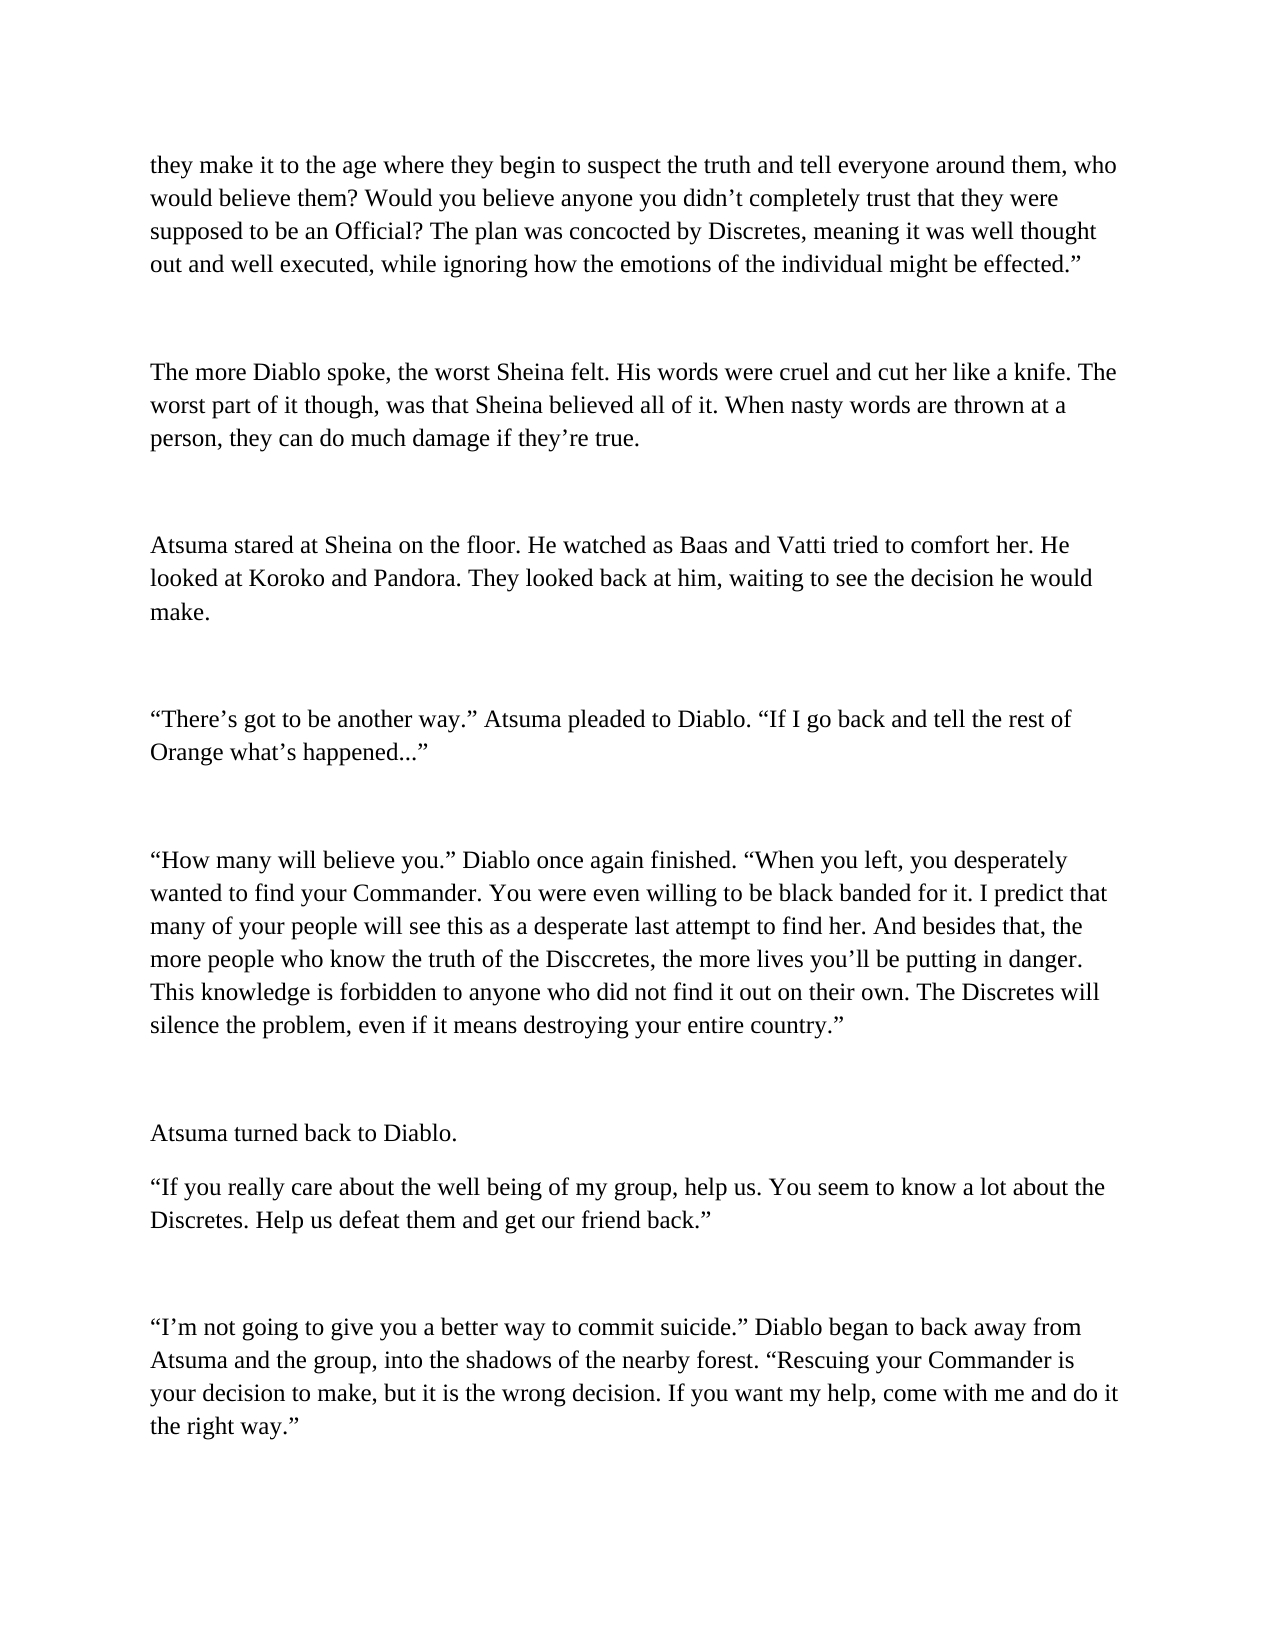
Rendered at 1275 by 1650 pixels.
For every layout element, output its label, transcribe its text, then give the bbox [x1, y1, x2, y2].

text “I’m not going to give you a better way to commit suicide.” Diablo began to back away from Atsuma and the group, into the shadows of the nearby forest. “Rescuing your Commander is your decision to make, but it is the wrong decision. If you want my help, come with me and do it the right way.” [150, 1312, 1125, 1440]
text The more Diablo spoke, the worst Sheina felt. His words were cruel and cut her like a knife. The worst part of it though, was that Sheina believed all of it. When nasty words are thrown at a person, they can do much damage if they’re true. [150, 357, 1125, 452]
text “How many will believe you.” Diablo once again finished. “When you left, you desperately wanted to find your Commander. You were even willing to be black banded for it. I predict that many of your people will see this as a desperate last attempt to find her. And besides that, the more people who know the truth of the Disccretes, the more lives you’ll be putting in danger. This knowledge is forbidden to anyone who did not find it out on their own. The Discretes will silence the problem, even if it means destroying your entire country.” [150, 845, 1125, 1039]
text Atsuma turned back to Diablo. [150, 1118, 1125, 1147]
text “There’s got to be another way.” Atsuma pleaded to Diablo. “If I go back and tell the rest of Orange what’s happened...” [150, 704, 1125, 766]
text “If you really care about the well being of my group, help us. You seem to know a lot about the Discretes. Help us defeat them and get our friend back.” [150, 1172, 1125, 1233]
text Atsuma stared at Sheina on the floor. He watched as Baas and Vatti tried to comfort her. He looked at Koroko and Pandora. They looked back at him, waiting to see the decision he would make. [150, 531, 1125, 625]
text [150, 150, 1125, 278]
